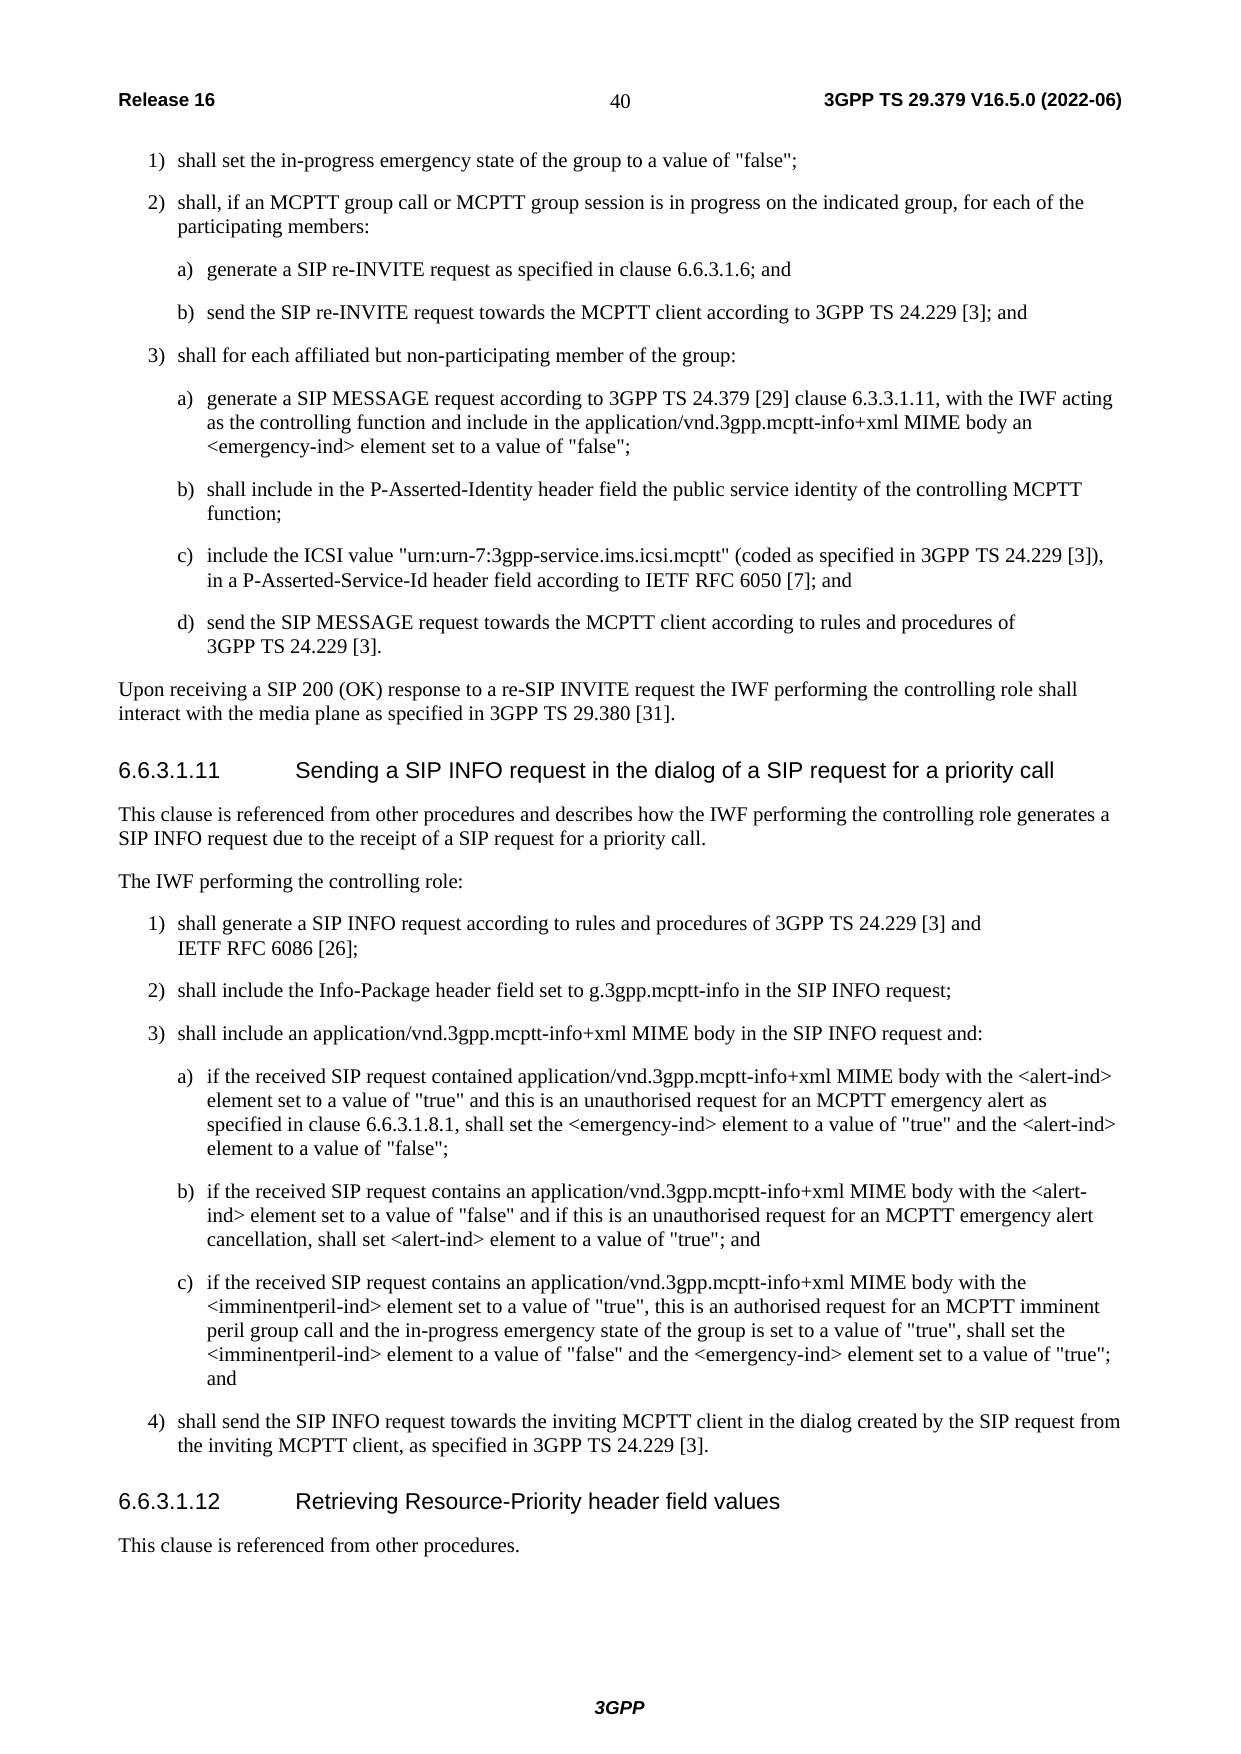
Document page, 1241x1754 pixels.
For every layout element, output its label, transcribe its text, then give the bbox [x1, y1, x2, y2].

text 4) shall send the SIP INFO request towards the inviting MCPTT client in the dialog created by the SIP request from the inviting MCPTT client, as specified in 3GPP TS 24.229 [3]. [148, 1409, 1122, 1457]
text c) if the received SIP request contains an application/vnd.3gpp.mcptt-info+xml MIME body with the <imminentperil-ind> element set to a value of "true", this is an authorised request for an MCPTT imminent peril group call and the in-progress emergency state of the group is set to a value of "true", shall set the <imminentperil-ind> element to a value of "false" and the <emergency-ind> element set to a value of "true"; and [177, 1270, 1122, 1390]
text 2) shall, if an MCPTT group call or MCPTT group session is in progress on the indicated group, for each of the participating members: [148, 190, 1122, 238]
subtitle 6.6.3.1.11 Sending a SIP INFO request in the dialog of a SIP request for a priority call [118, 757, 1122, 783]
text b) if the received SIP request contains an application/vnd.3gpp.mcptt-info+xml MIME body with the <alert-ind> element set to a value of "false" and if this is an unauthorised request for an MCPTT emergency alert cancellation, shall set <alert-ind> element to a value of "true"; and [177, 1179, 1122, 1251]
text 3) shall include an application/vnd.3gpp.mcptt-info+xml MIME body in the SIP INFO request and: [148, 1021, 1122, 1045]
text b) shall include in the P-Asserted-Identity header field the public service identity of the controlling MCPTT function; [177, 477, 1122, 525]
text a) if the received SIP request contained application/vnd.3gpp.mcptt-info+xml MIME body with the <alert-ind> element set to a value of "true" and this is an unauthorised request for an MCPTT emergency alert as specified in clause 6.6.3.1.8.1, shall set the <emergency-ind> element to a value of "true" and the <alert-ind> element to a value of "false"; [177, 1064, 1122, 1160]
text a) generate a SIP MESSAGE request according to 3GPP TS 24.379 [29] clause 6.3.3.1.11, with the IWF acting as the controlling function and include in the application/vnd.3gpp.mcptt-info+xml MIME body an <emergency-ind> element set to a value of "false"; [177, 386, 1122, 458]
text a) generate a SIP re-INVITE request as specified in clause 6.6.3.1.6; and [177, 257, 1122, 281]
text 2) shall include the Info-Package header field set to g.3gpp.mcptt-info in the SIP INFO request; [148, 978, 1122, 1002]
text 1) shall set the in-progress emergency state of the group to a value of "false"; [148, 147, 1122, 172]
text c) include the ICSI value "urn:urn-7:3gpp-service.ims.icsi.mcptt" (coded as specified in 3GPP TS 24.229 [3]), in a P-Asserted-Service-Id header field according to IETF RFC 6050 [7]; and [177, 543, 1122, 592]
text d) send the SIP MESSAGE request towards the MCPTT client according to rules and procedures of 3GPP TS 24.229 [3]. [177, 610, 1122, 658]
text This clause is referenced from other procedures. [118, 1533, 1122, 1557]
subtitle 6.6.3.1.12 Retrieving Resource-Priority header field values [118, 1488, 1122, 1514]
text Upon receiving a SIP 200 (OK) response to a re-SIP INVITE request the IWF performing the controlling role shall interact with the media plane as specified in 3GPP TS 29.380 [31]. [118, 677, 1122, 725]
text This clause is referenced from other procedures and describes how the IWF performing the controlling role generates a SIP INFO request due to the receipt of a SIP request for a priority call. [118, 802, 1122, 850]
text 3) shall for each affiliated but non-participating member of the group: [148, 343, 1122, 367]
text b) send the SIP re-INVITE request towards the MCPTT client according to 3GPP TS 24.229 [3]; and [177, 300, 1122, 324]
text 1) shall generate a SIP INFO request according to rules and procedures of 3GPP TS 24.229 [3] and IETF RFC 6086 [26]; [148, 911, 1122, 959]
text The IWF performing the controlling role: [118, 868, 1122, 893]
